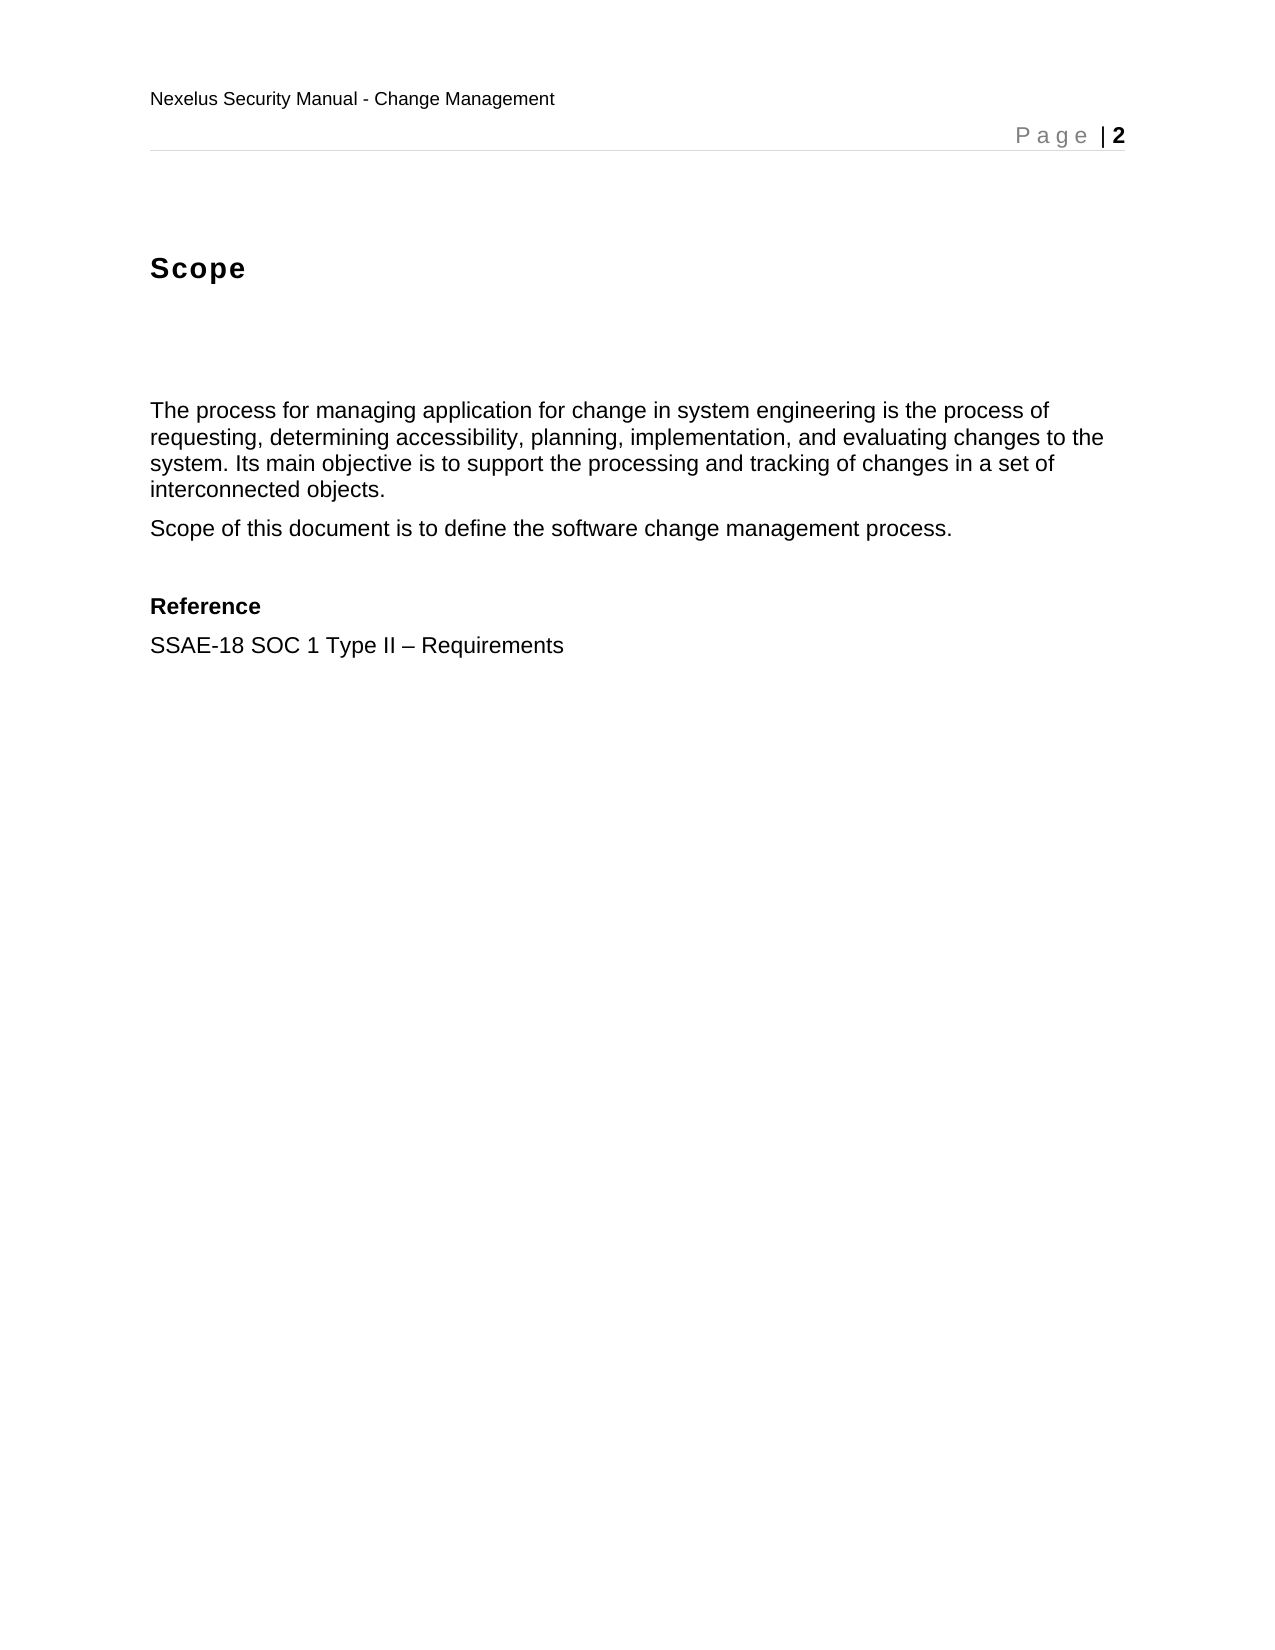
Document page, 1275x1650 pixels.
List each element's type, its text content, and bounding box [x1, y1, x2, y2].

list SSAE-18 SOC 1 Type II – Requirements [150, 632, 1125, 658]
text The process for managing application for change in system engineering is the process of requesting, determining accessibility, planning, implementation, and evaluating changes to the system. Its main objective is to support the processing and tracking of changes in a set of interconnected objects. [150, 397, 1125, 503]
text Reference [150, 593, 1125, 619]
subtitle Scope [150, 227, 1125, 285]
text Scope of this document is to define the software change management process. [150, 515, 1125, 542]
